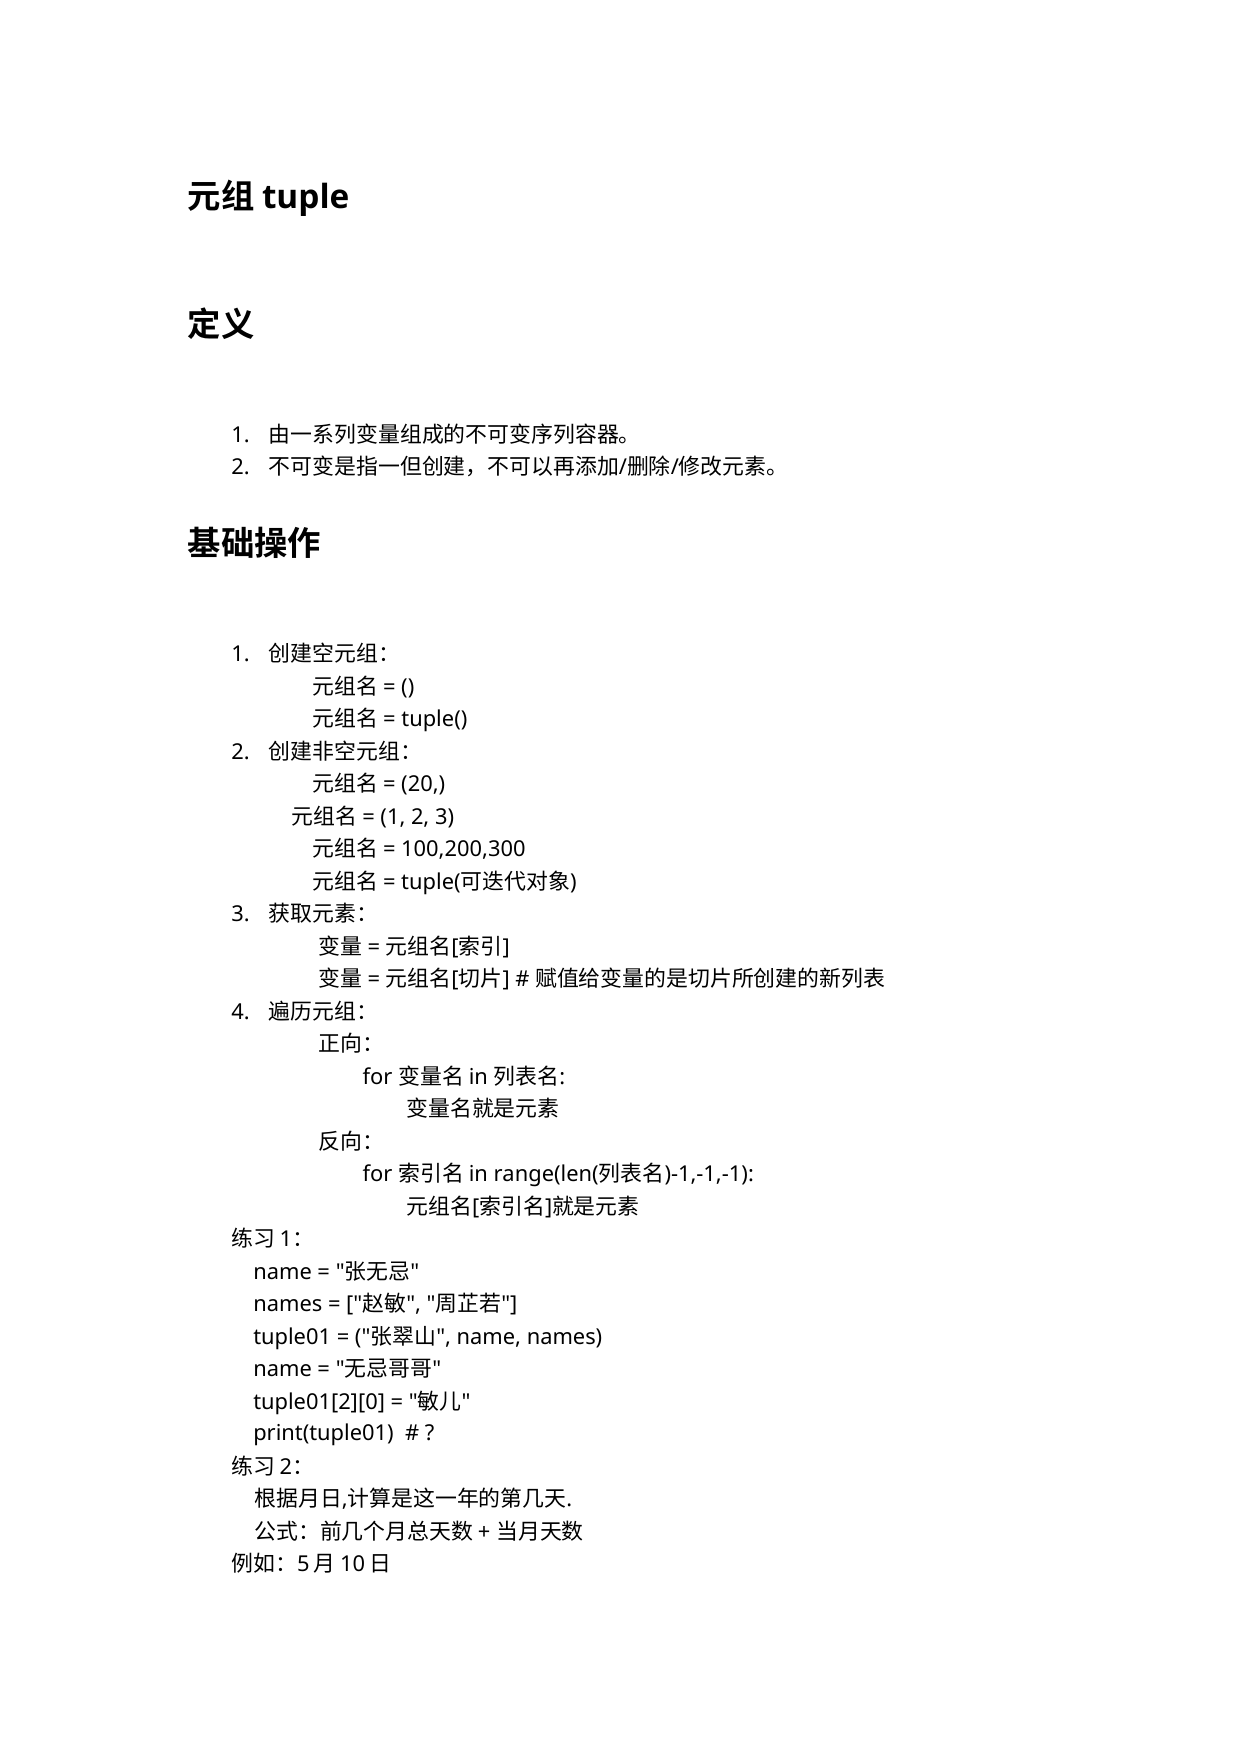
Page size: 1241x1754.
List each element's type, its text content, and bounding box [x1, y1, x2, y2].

text 正向： [231, 1026, 1053, 1058]
text 元组名 = () [269, 668, 1053, 701]
list 创建空元组： [231, 636, 1053, 668]
text 练习1： [231, 1221, 1053, 1253]
text for 变量名 in 列表名: [275, 1058, 1053, 1091]
text print(tuple01) # ? [253, 1416, 1053, 1448]
text for 索引名 in range(len(列表名)-1,-1,-1): [275, 1156, 1053, 1188]
list 遍历元组： [231, 993, 1053, 1026]
text 元组名 = (20,) [269, 766, 1053, 798]
text 元组名[索引名]就是元素 [275, 1188, 1053, 1221]
subtitle 定义 [187, 289, 1053, 354]
list 由一系列变量组成的不可变序列容器。 [231, 417, 1053, 449]
text 练习2： [187, 1448, 1053, 1481]
text tuple01[2][0] = "敏儿" [253, 1383, 1053, 1416]
text 变量 = 元组名[索引] [275, 928, 1053, 961]
list 获取元素： [231, 896, 1053, 928]
text 元组名 = (1, 2, 3) [225, 798, 1053, 831]
text names = ["赵敏", "周芷若"] [253, 1286, 1053, 1318]
subtitle 基础操作 [187, 509, 1053, 574]
text name = "无忌哥哥" [253, 1351, 1053, 1383]
text 元组名 = tuple() [269, 701, 1053, 733]
list 不可变是指一但创建，不可以再添加/删除/修改元素。 [231, 449, 1053, 482]
text 反向： [231, 1123, 1053, 1156]
text 元组名 = tuple(可迭代对象) [269, 863, 1053, 896]
text 元组名 = 100,200,300 [269, 831, 1053, 863]
list 创建非空元组： [231, 733, 1053, 766]
text 根据月日,计算是这一年的第几天. [231, 1481, 1053, 1513]
text tuple01 = ("张翠山", name, names) [253, 1318, 1053, 1351]
text 例如：5月10日 [231, 1546, 1053, 1578]
text 变量 = 元组名[切片] # 赋值给变量的是切片所创建的新列表 [275, 961, 1053, 993]
text 变量名就是元素 [275, 1091, 1053, 1123]
text name = "张无忌" [253, 1253, 1053, 1286]
text 公式：前几个月总天数 + 当月天数 [231, 1513, 1053, 1546]
subtitle 元组 tuple [187, 162, 1053, 227]
